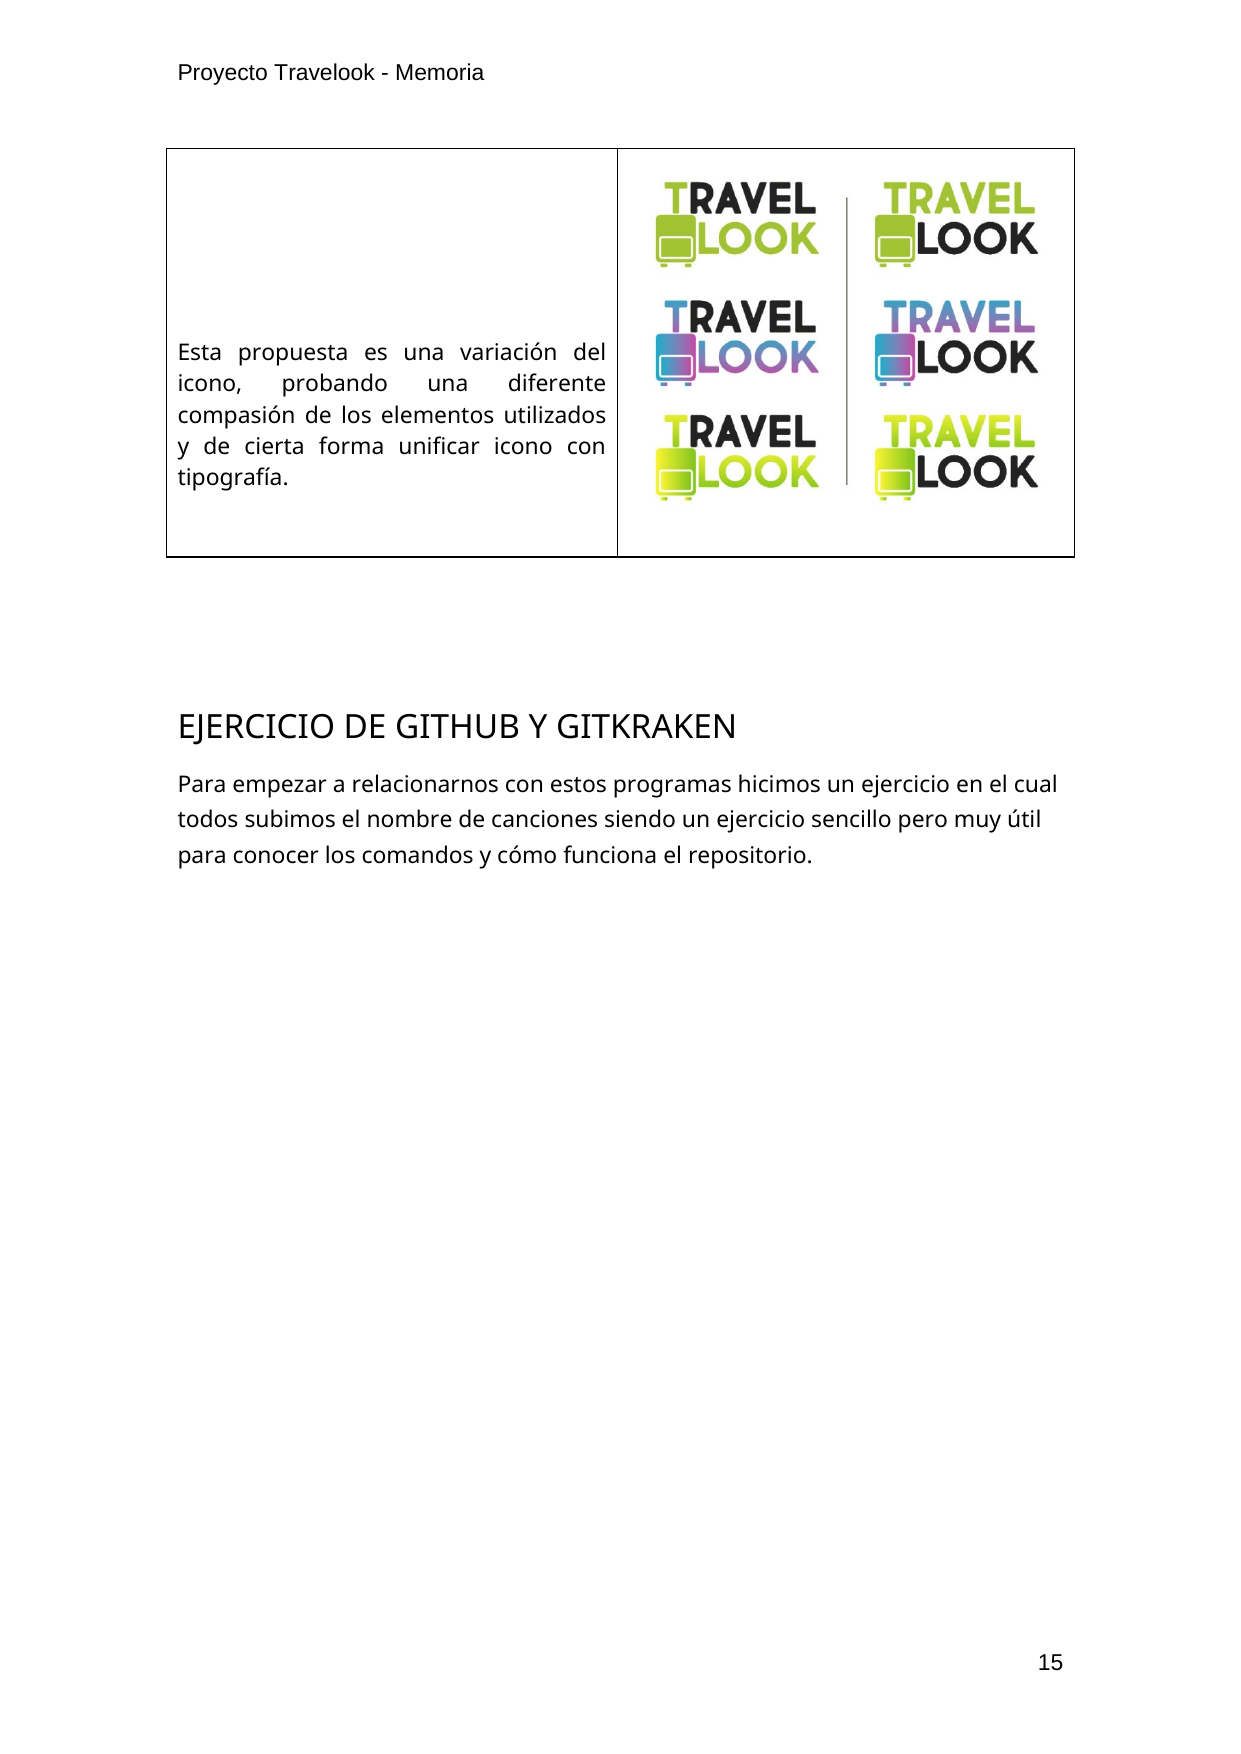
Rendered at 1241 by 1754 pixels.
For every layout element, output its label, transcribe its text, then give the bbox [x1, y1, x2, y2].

picture [632, 156, 1062, 526]
table_cell [618, 149, 1074, 556]
subtitle EJERCICIO DE GITHUB Y GITKRAKEN [177, 703, 1063, 748]
text Para empezar a relacionarnos con estos programas hicimos un ejercicio en el cual todos subimos el nombre de canciones siendo un ejercicio sencillo pero muy útil para conocer los comandos y cómo funciona el repositorio. [177, 767, 1063, 871]
table_cell Esta propuesta es una variación del icono, probando una diferente compasión de los elementos utilizados y de cierta forma unificar icono con tipografía. [167, 149, 617, 556]
